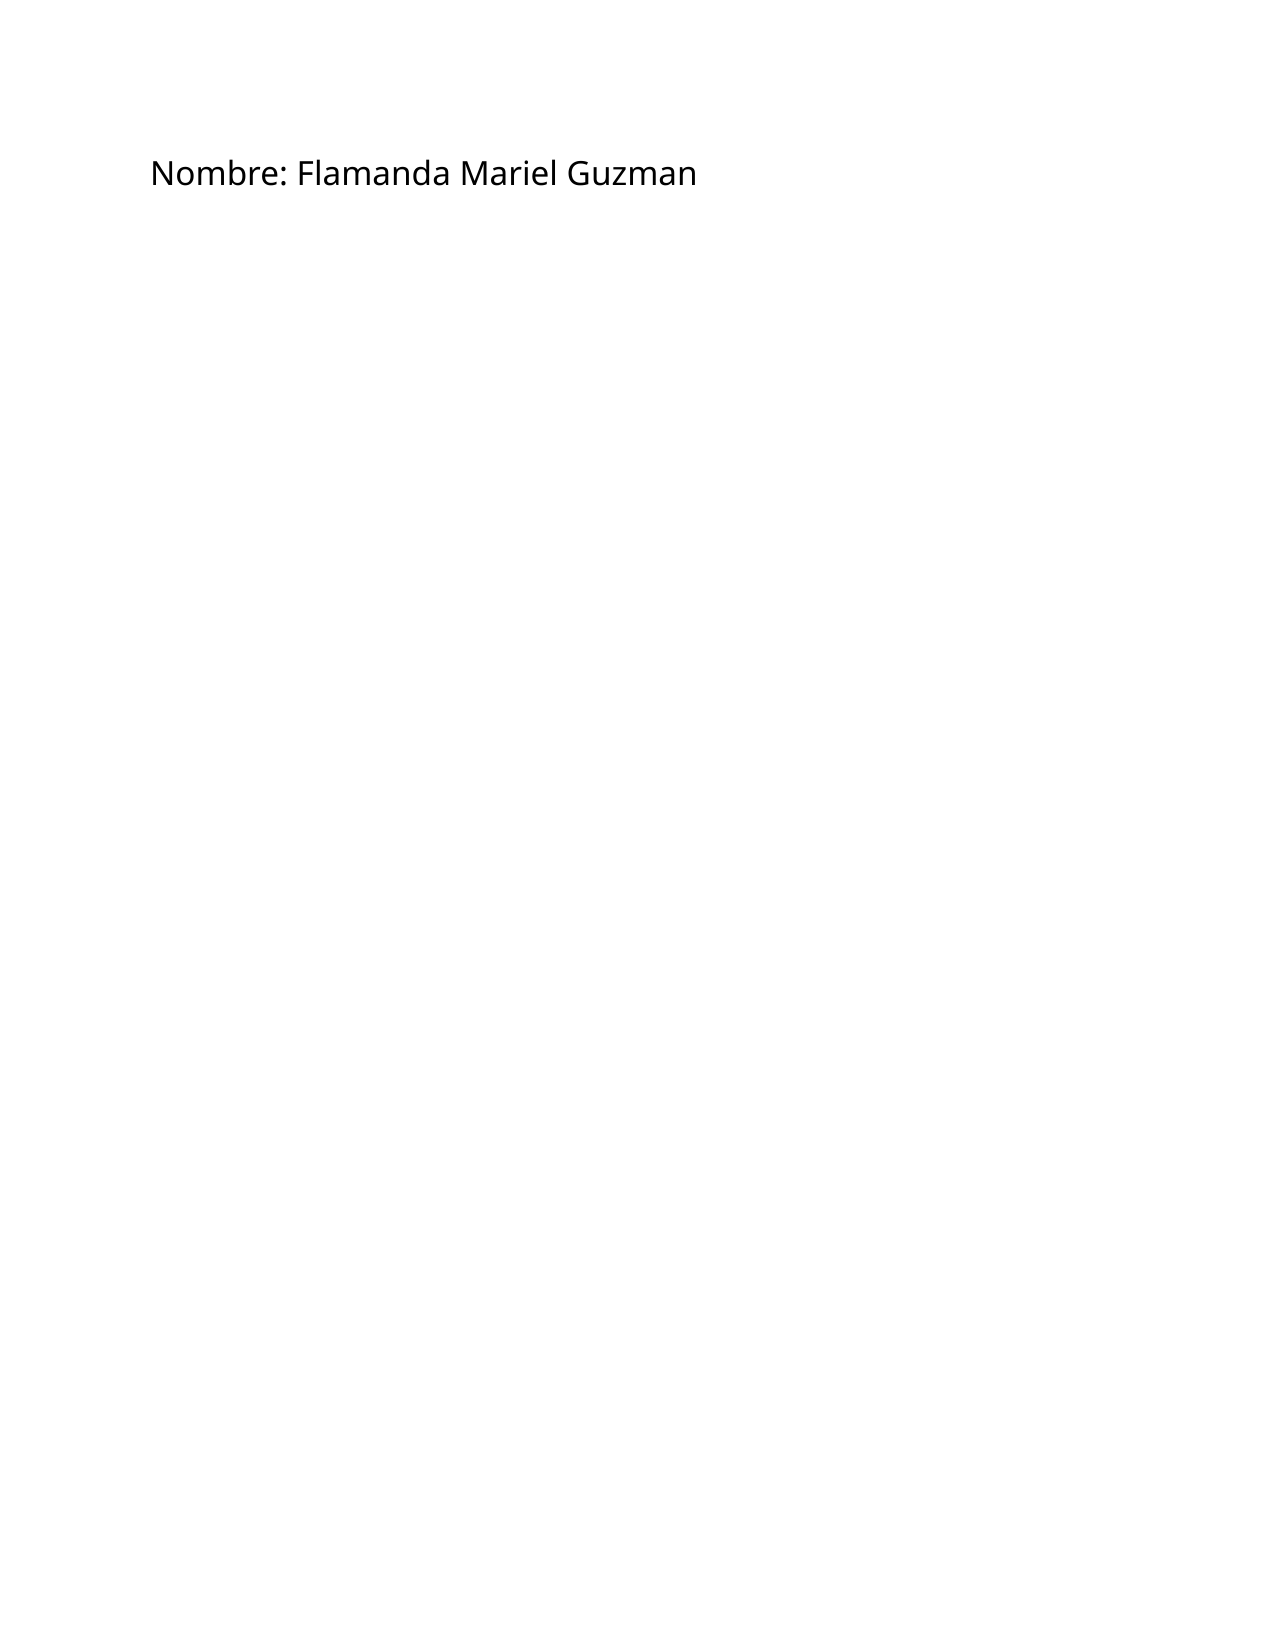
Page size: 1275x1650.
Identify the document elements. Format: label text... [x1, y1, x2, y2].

text Nombre: Flamanda Mariel Guzman [150, 150, 1125, 195]
